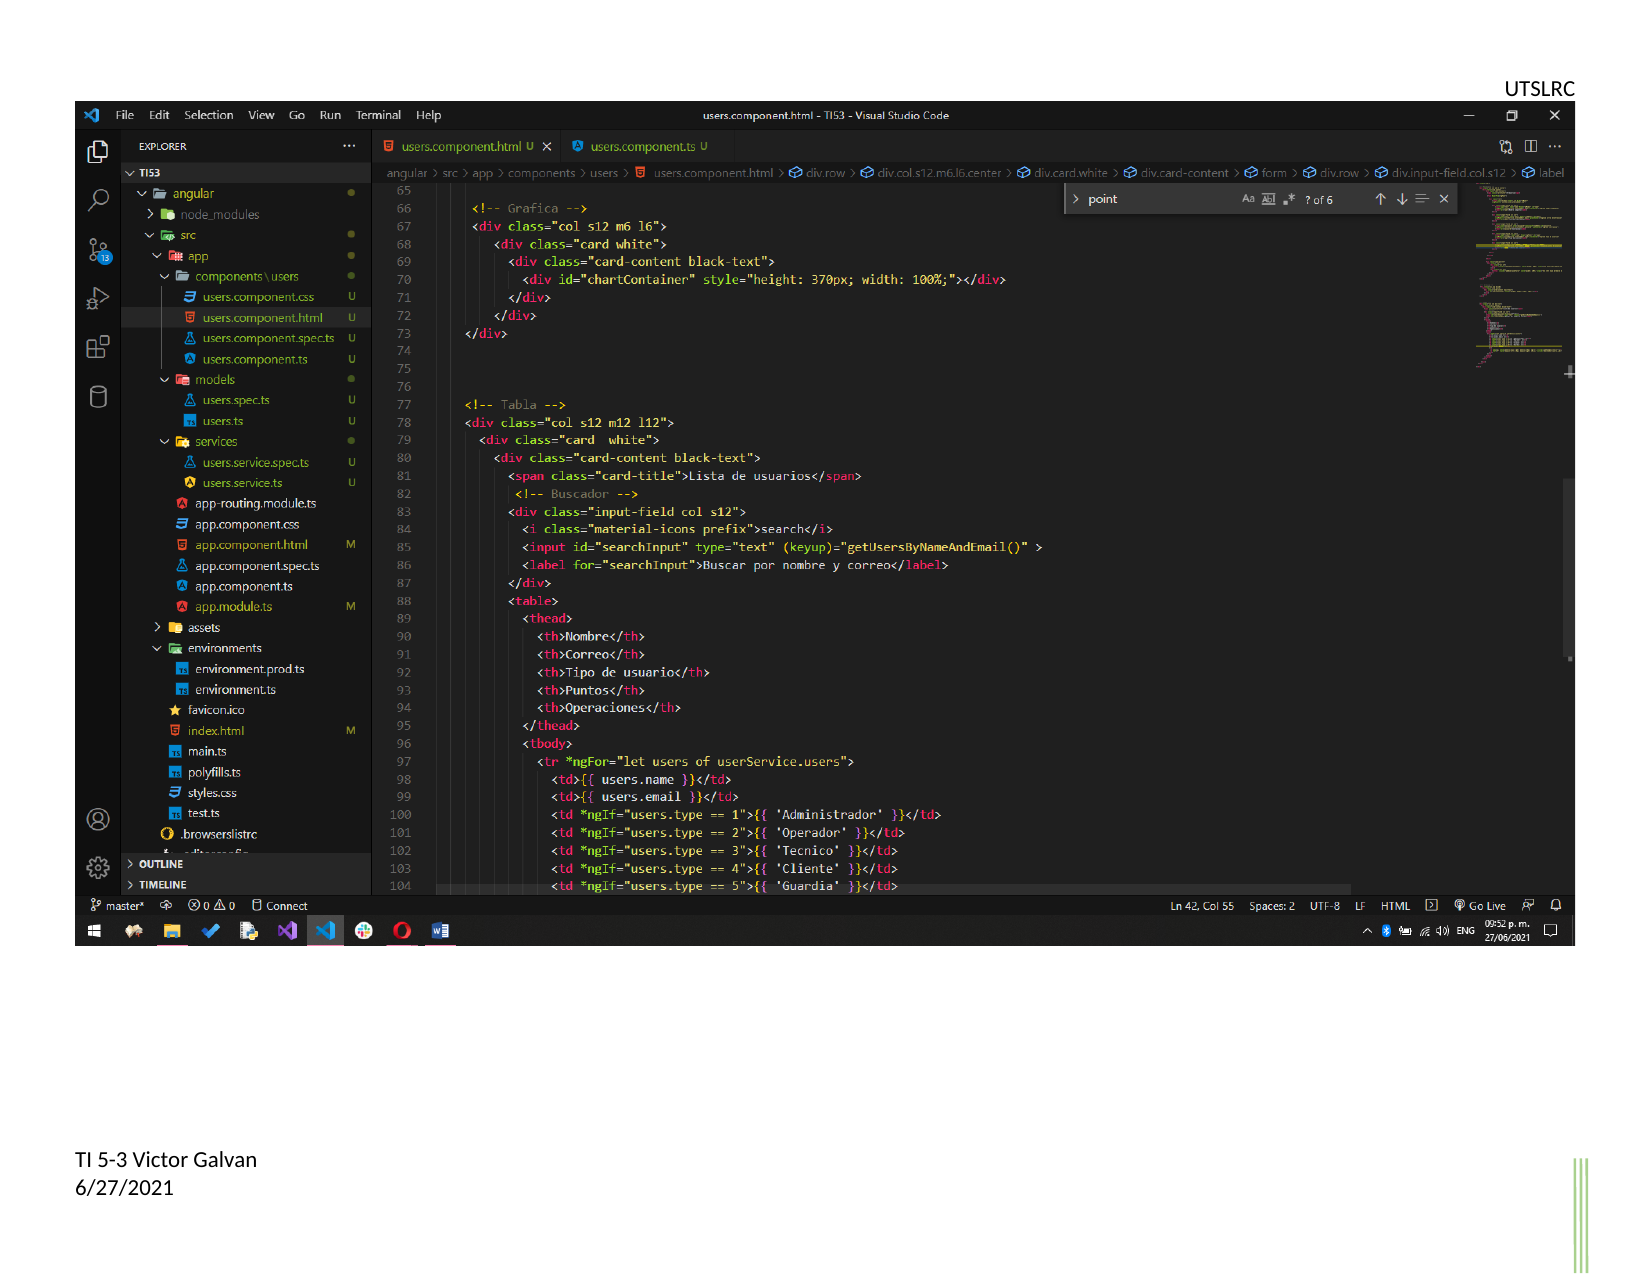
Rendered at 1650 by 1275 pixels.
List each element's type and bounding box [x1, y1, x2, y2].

picture [75, 101, 1575, 946]
